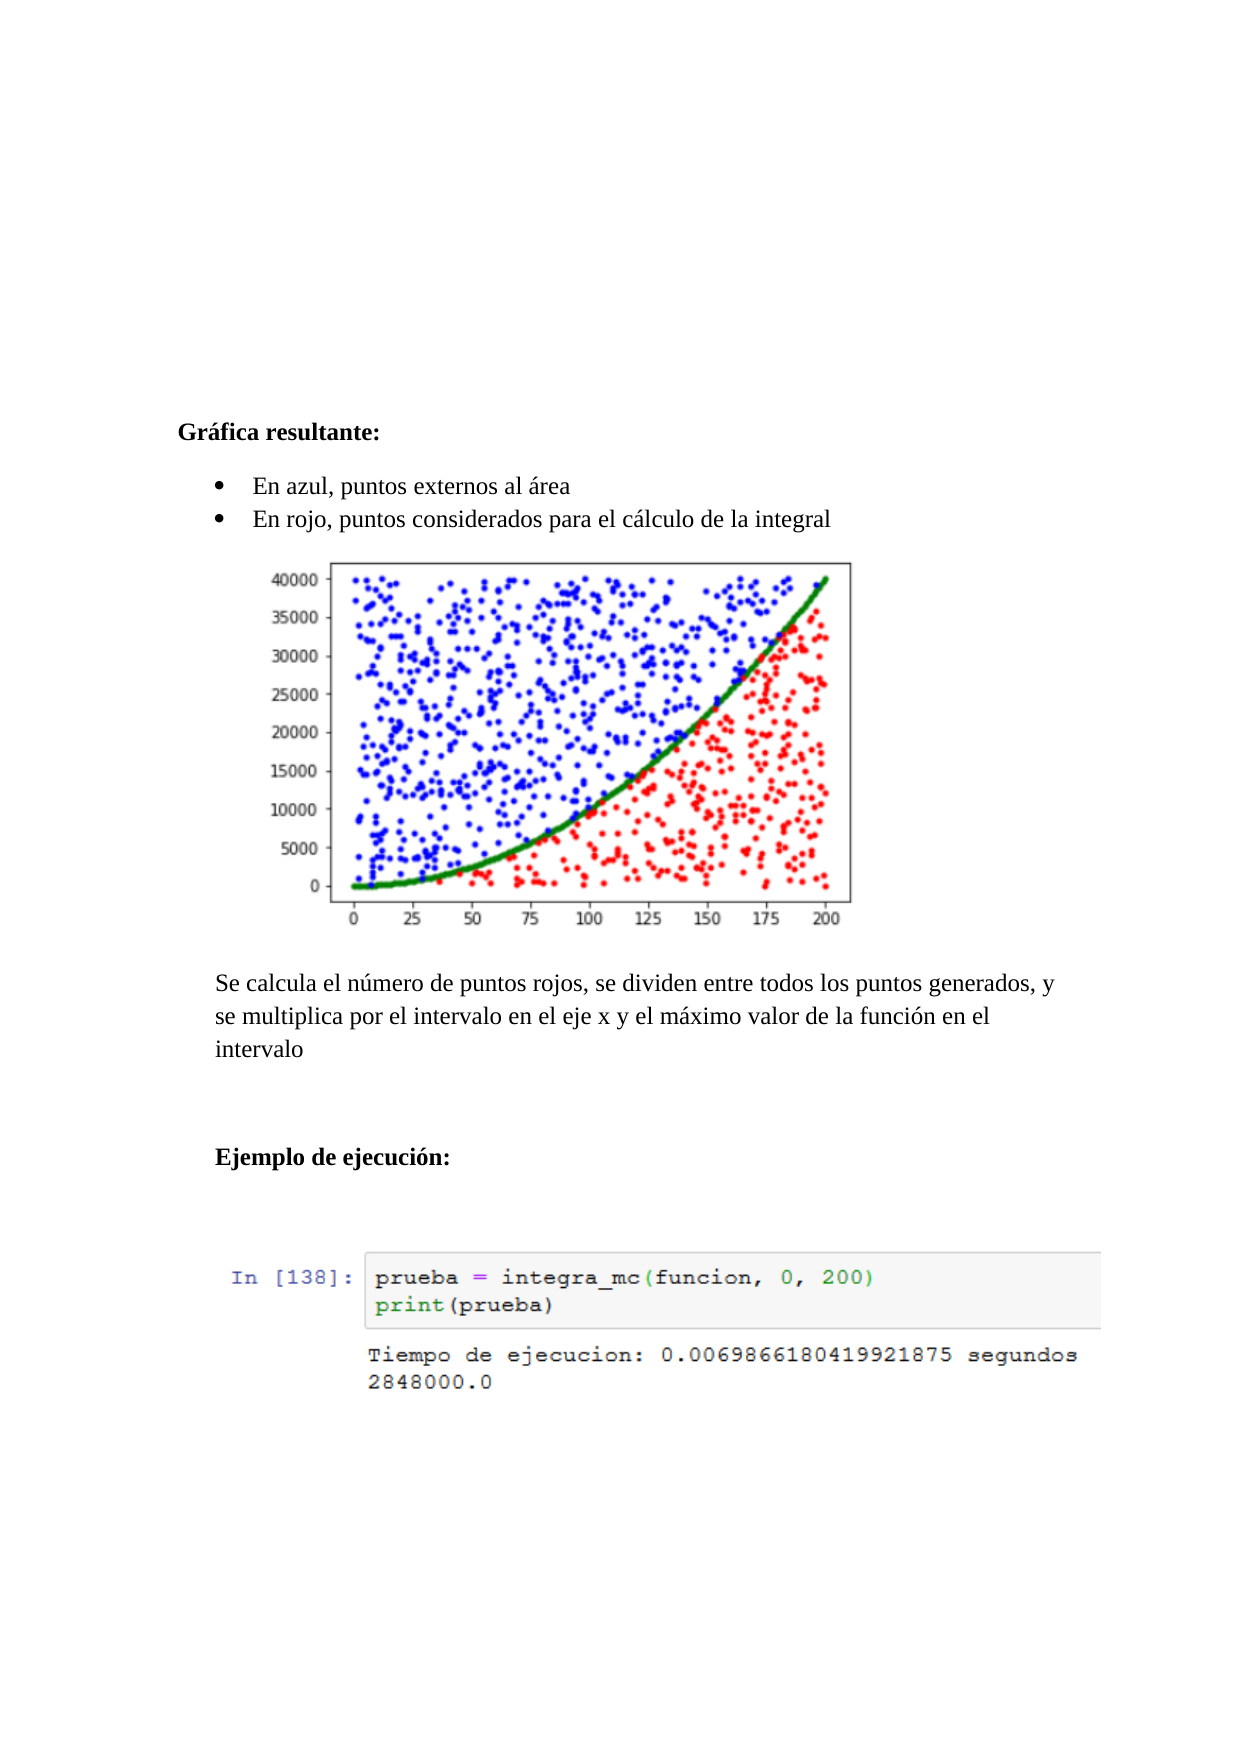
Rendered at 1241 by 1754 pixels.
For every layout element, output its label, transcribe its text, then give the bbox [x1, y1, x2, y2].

text Se calcula el número de puntos rojos, se dividen entre todos los puntos generados, y se multiplica por el intervalo en el eje x y el máximo valor de la función en el intervalo [215, 968, 1063, 1063]
picture [214, 1249, 1101, 1404]
list En azul, puntos externos al área [215, 471, 1063, 499]
picture [252, 536, 881, 943]
text Ejemplo de ejecución: [215, 1142, 1063, 1170]
text Gráfica resultante: [177, 417, 1063, 446]
